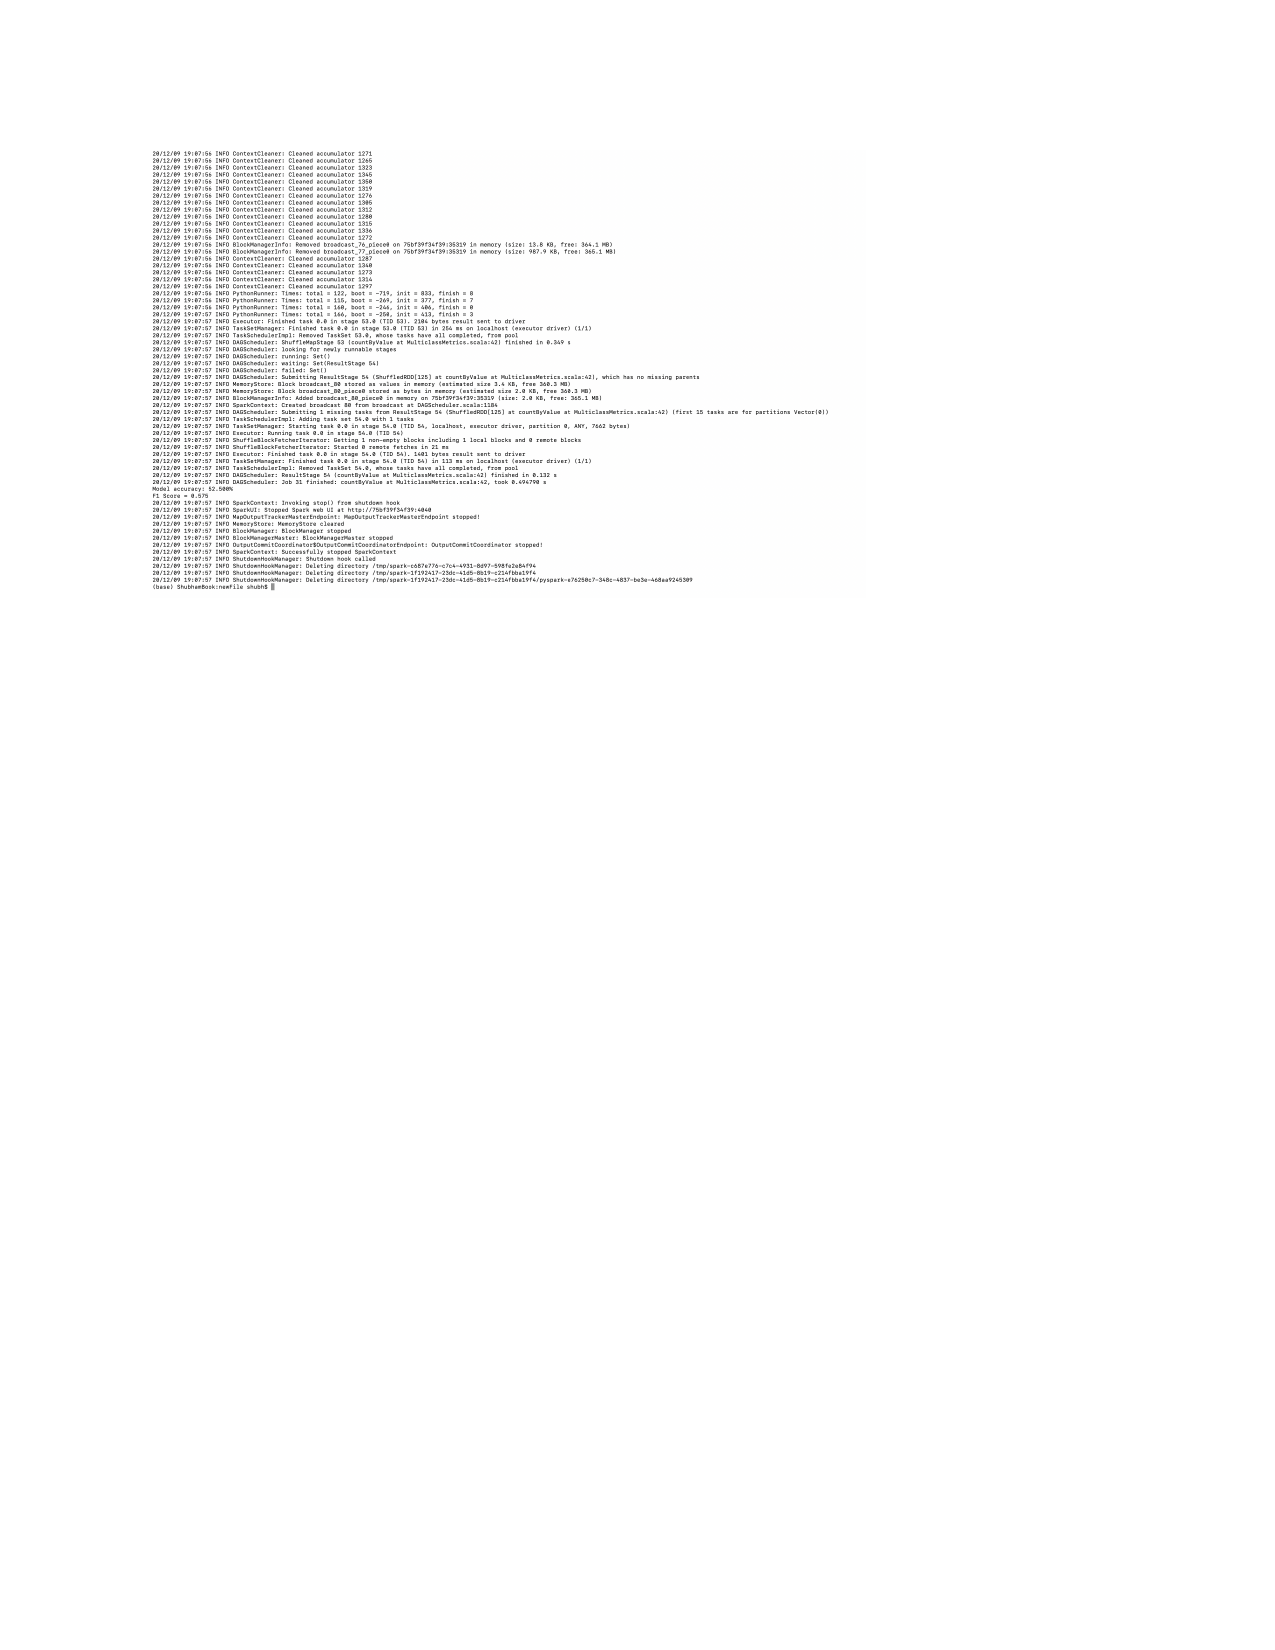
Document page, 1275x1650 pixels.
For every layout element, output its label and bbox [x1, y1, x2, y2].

picture [150, 150, 867, 598]
